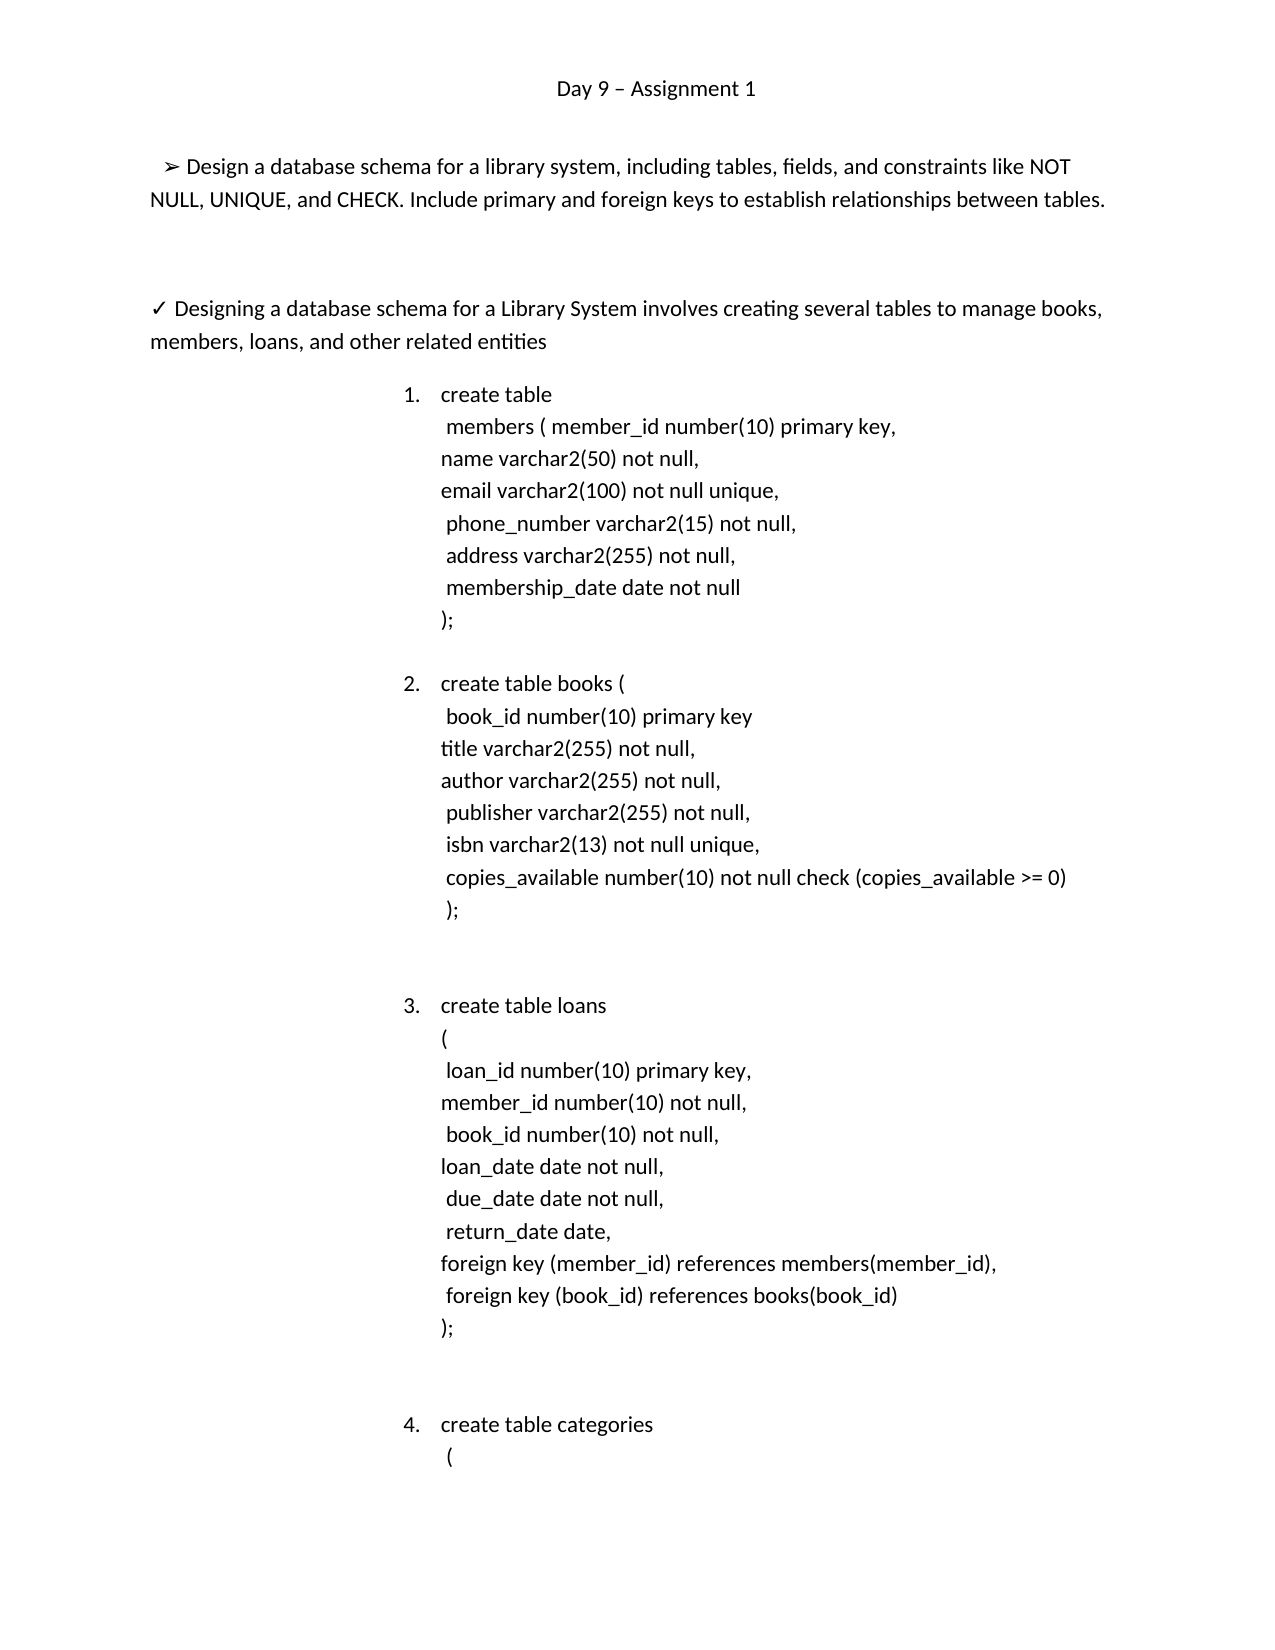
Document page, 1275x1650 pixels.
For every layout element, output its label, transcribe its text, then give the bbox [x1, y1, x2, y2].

list isbn varchar2(13) not null unique, [441, 831, 1125, 858]
list copies_available number(10) not null check (copies_available >= 0) [441, 863, 1125, 891]
list phone_number varchar2(15) not null, [441, 509, 1125, 537]
list create table [403, 380, 1125, 408]
list ( [441, 1442, 1125, 1470]
list ( [441, 1024, 1125, 1052]
list ); [441, 605, 1125, 633]
list address varchar2(255) not null, [441, 541, 1125, 569]
list book_id number(10) not null, [441, 1120, 1125, 1148]
list return_date date, [441, 1217, 1125, 1245]
list title varchar2(255) not null, [441, 734, 1125, 762]
list member_id number(10) not null, [441, 1088, 1125, 1116]
list book_id number(10) primary key [441, 702, 1125, 730]
list loan_id number(10) primary key, [441, 1056, 1125, 1084]
text ✓ Designing a database schema for a Library System involves creating several tables to manage books, members, loans, and other related entities [150, 291, 1125, 355]
list ); [441, 1313, 1125, 1341]
list author varchar2(255) not null, [441, 766, 1125, 794]
list publisher varchar2(255) not null, [441, 798, 1125, 826]
list name varchar2(50) not null, [441, 444, 1125, 472]
list membership_date date not null [441, 573, 1125, 601]
list create table books ( [403, 669, 1125, 698]
list foreign key (member_id) references members(member_id), [441, 1249, 1125, 1277]
list create table categories [403, 1410, 1125, 1438]
list ); [441, 895, 1125, 923]
list email varchar2(100) not null unique, [441, 476, 1125, 504]
text ➢ Design a database schema for a library system, including tables, fields, and constraints like NOT NULL, UNIQUE, and CHECK. Include primary and foreign keys to establish relationships between tables. [150, 150, 1125, 213]
list members ( member_id number(10) primary key, [441, 412, 1125, 440]
list loan_date date not null, [441, 1152, 1125, 1180]
list due_date date not null, [441, 1184, 1125, 1213]
list create table loans [403, 991, 1125, 1019]
list foreign key (book_id) references books(book_id) [441, 1281, 1125, 1309]
